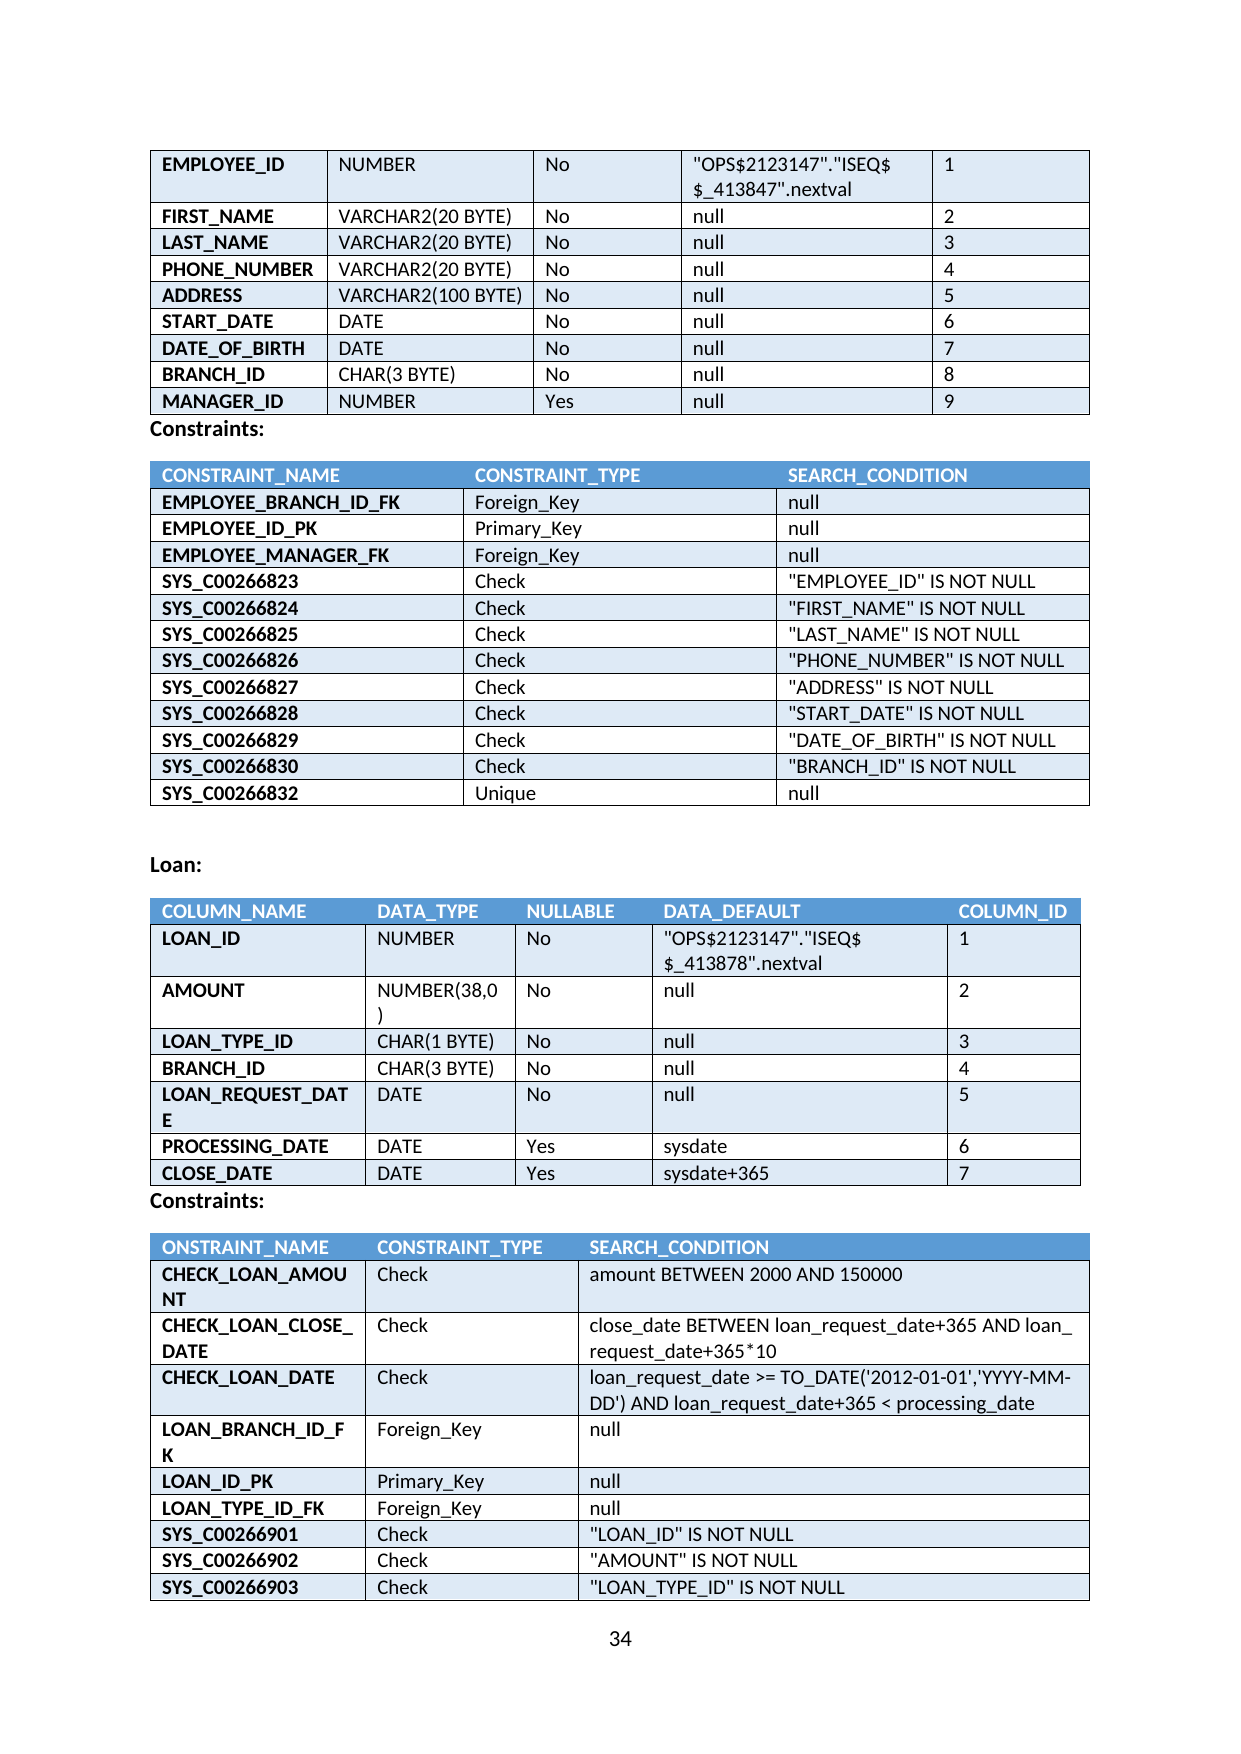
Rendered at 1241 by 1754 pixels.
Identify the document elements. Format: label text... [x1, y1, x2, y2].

table_cell "ADDRESS" IS NOT NULL [777, 674, 1089, 699]
table_cell Check [366, 1521, 578, 1547]
table_cell 2 [948, 977, 1080, 1028]
table_header COLUMN_ID [948, 899, 1080, 924]
table_header CONSTRAINT_TYPE [366, 1234, 578, 1260]
table_cell AMOUNT [151, 977, 365, 1028]
table_cell EMPLOYEE_BRANCH_ID_FK [151, 489, 463, 514]
table_cell null [682, 203, 932, 228]
table_cell SYS_C00266829 [151, 727, 463, 752]
table_cell No [516, 977, 652, 1028]
table_cell null [777, 515, 1089, 541]
table_cell VARCHAR2(20 BYTE) [328, 256, 533, 281]
table_cell 5 [948, 1082, 1080, 1132]
table_cell EMPLOYEE_MANAGER_FK [151, 542, 463, 567]
table_cell Check [366, 1261, 578, 1312]
table_cell Check [366, 1548, 578, 1573]
table_cell DATE_OF_BIRTH [151, 335, 327, 361]
table_cell Check [366, 1574, 578, 1599]
table_cell DATE [366, 1134, 515, 1159]
table_cell No [534, 362, 681, 387]
text Loan: [150, 851, 1090, 878]
table_cell SYS_C00266901 [151, 1521, 365, 1547]
table_cell Yes [516, 1134, 652, 1159]
table_cell SYS_C00266828 [151, 701, 463, 726]
table_cell amount BETWEEN 2000 AND 150000 [579, 1261, 1089, 1312]
table_cell LOAN_TYPE_ID [151, 1029, 365, 1054]
table_cell null [653, 1029, 947, 1054]
table_cell null [682, 335, 932, 361]
table_cell "LOAN_ID" IS NOT NULL [579, 1521, 1089, 1547]
table_cell "OPS$2123147"."ISEQ$$_413878".nextval [653, 925, 947, 976]
table_cell SYS_C00266823 [151, 568, 463, 594]
table_header DATA_TYPE [366, 899, 515, 924]
table_cell 6 [933, 309, 1089, 334]
table_cell SYS_C00266902 [151, 1548, 365, 1573]
table_cell SYS_C00266832 [151, 780, 463, 805]
table_cell null [653, 1082, 947, 1132]
table_cell "START_DATE" IS NOT NULL [777, 701, 1089, 726]
table_cell loan_request_date >= TO_DATE('2012-01-01','YYYY-MM-DD') AND loan_request_date+365 < processing_date [579, 1365, 1089, 1415]
table_cell EMPLOYEE_ID [151, 151, 327, 202]
table_cell CHECK_LOAN_CLOSE_DATE [151, 1313, 365, 1363]
table_cell No [534, 203, 681, 228]
table_cell "FIRST_NAME" IS NOT NULL [777, 595, 1089, 620]
table_cell No [534, 282, 681, 308]
table_cell No [516, 925, 652, 976]
table_cell "LOAN_TYPE_ID" IS NOT NULL [579, 1574, 1089, 1599]
table_cell Yes [516, 1160, 652, 1185]
table_cell No [516, 1082, 652, 1132]
table_cell 1 [948, 925, 1080, 976]
table_cell SYS_C00266827 [151, 674, 463, 699]
table_header SEARCH_CONDITION [777, 463, 1089, 488]
table_cell BRANCH_ID [151, 1055, 365, 1081]
table_cell "PHONE_NUMBER" IS NOT NULL [777, 648, 1089, 673]
table_cell PROCESSING_DATE [151, 1134, 365, 1159]
table_cell No [516, 1055, 652, 1081]
table_cell DATE [366, 1082, 515, 1132]
table_cell null [682, 362, 932, 387]
table_cell 4 [948, 1055, 1080, 1081]
table_cell 9 [933, 388, 1089, 413]
table_cell null [682, 256, 932, 281]
table_cell EMPLOYEE_ID_PK [151, 515, 463, 541]
table_cell NUMBER [328, 151, 533, 202]
table_header DATA_DEFAULT [653, 899, 947, 924]
table_cell START_DATE [151, 309, 327, 334]
table_cell No [516, 1029, 652, 1054]
table_cell CLOSE_DATE [151, 1160, 365, 1185]
table_cell DATE [328, 335, 533, 361]
table_cell NUMBER [366, 925, 515, 976]
table_cell VARCHAR2(100 BYTE) [328, 282, 533, 308]
table_cell CHECK_LOAN_AMOUNT [151, 1261, 365, 1312]
table_cell No [534, 256, 681, 281]
table_cell null [653, 1055, 947, 1081]
table_cell SYS_C00266825 [151, 621, 463, 647]
table_cell null [777, 542, 1089, 567]
table_cell "BRANCH_ID" IS NOT NULL [777, 754, 1089, 779]
table_cell 4 [933, 256, 1089, 281]
table_cell Yes [534, 388, 681, 413]
table_cell Check [464, 701, 776, 726]
table_cell Check [464, 674, 776, 699]
table_cell BRANCH_ID [151, 362, 327, 387]
table_cell Primary_Key [464, 515, 776, 541]
table_cell Check [464, 621, 776, 647]
table_header NULLABLE [516, 899, 652, 924]
table_cell SYS_C00266903 [151, 1574, 365, 1599]
table_cell "OPS$2123147"."ISEQ$$_413847".nextval [682, 151, 932, 202]
table_cell Check [366, 1365, 578, 1415]
table_cell PHONE_NUMBER [151, 256, 327, 281]
table_cell 8 [933, 362, 1089, 387]
table_cell ADDRESS [151, 282, 327, 308]
table_cell null [682, 309, 932, 334]
table_cell null [682, 282, 932, 308]
table_cell null [777, 780, 1089, 805]
table_cell "AMOUNT" IS NOT NULL [579, 1548, 1089, 1573]
table_cell Foreign_Key [366, 1416, 578, 1467]
table_cell VARCHAR2(20 BYTE) [328, 203, 533, 228]
table_cell NUMBER [328, 388, 533, 413]
table_cell SYS_C00266824 [151, 595, 463, 620]
table_cell 1 [933, 151, 1089, 202]
table_cell 7 [933, 335, 1089, 361]
table_cell DATE [328, 309, 533, 334]
table_cell LOAN_ID_PK [151, 1468, 365, 1494]
table_cell Check [464, 568, 776, 594]
table_cell null [682, 388, 932, 413]
table_cell Check [366, 1313, 578, 1363]
table_cell SYS_C00266826 [151, 648, 463, 673]
table_cell NUMBER(38,0) [366, 977, 515, 1028]
table_header ONSTRAINT_NAME [151, 1234, 365, 1260]
table_cell LAST_NAME [151, 229, 327, 255]
table_cell 6 [948, 1134, 1080, 1159]
text Constraints: [150, 1186, 1090, 1214]
table_cell sysdate+365 [653, 1160, 947, 1185]
table_cell No [534, 229, 681, 255]
table_cell LOAN_TYPE_ID_FK [151, 1495, 365, 1520]
text Constraints: [150, 415, 1090, 443]
table_cell null [579, 1495, 1089, 1520]
table_cell null [682, 229, 932, 255]
table_cell null [579, 1416, 1089, 1467]
table_cell FIRST_NAME [151, 203, 327, 228]
table_cell LOAN_ID [151, 925, 365, 976]
table_header CONSTRAINT_TYPE [464, 463, 776, 488]
table_cell No [534, 335, 681, 361]
table_cell MANAGER_ID [151, 388, 327, 413]
table_cell null [579, 1468, 1089, 1494]
table_cell No [534, 151, 681, 202]
table_cell Unique [464, 780, 776, 805]
table_cell 7 [948, 1160, 1080, 1185]
table_cell VARCHAR2(20 BYTE) [328, 229, 533, 255]
table_cell close_date BETWEEN loan_request_date+365 AND loan_request_date+365*10 [579, 1313, 1089, 1363]
table_cell No [534, 309, 681, 334]
table_cell DATE [366, 1160, 515, 1185]
table_cell LOAN_REQUEST_DATE [151, 1082, 365, 1132]
table_header CONSTRAINT_NAME [151, 463, 463, 488]
table_cell CHAR(3 BYTE) [328, 362, 533, 387]
table_cell 3 [948, 1029, 1080, 1054]
table_cell CHAR(3 BYTE) [366, 1055, 515, 1081]
table_cell 2 [933, 203, 1089, 228]
table_header SEARCH_CONDITION [579, 1234, 1089, 1260]
table_cell "LAST_NAME" IS NOT NULL [777, 621, 1089, 647]
table_cell Check [464, 754, 776, 779]
table_cell Foreign_Key [464, 489, 776, 514]
table_cell "EMPLOYEE_ID" IS NOT NULL [777, 568, 1089, 594]
table_cell Check [464, 648, 776, 673]
table_cell sysdate [653, 1134, 947, 1159]
table_header COLUMN_NAME [151, 899, 365, 924]
table_cell SYS_C00266830 [151, 754, 463, 779]
table_cell Primary_Key [366, 1468, 578, 1494]
table_cell 5 [933, 282, 1089, 308]
table_cell LOAN_BRANCH_ID_FK [151, 1416, 365, 1467]
table_cell 3 [933, 229, 1089, 255]
table_cell Foreign_Key [366, 1495, 578, 1520]
table_cell CHECK_LOAN_DATE [151, 1365, 365, 1415]
table_cell null [777, 489, 1089, 514]
table_cell Foreign_Key [464, 542, 776, 567]
table_cell "DATE_OF_BIRTH" IS NOT NULL [777, 727, 1089, 752]
table_cell null [653, 977, 947, 1028]
table_cell Check [464, 595, 776, 620]
table_cell CHAR(1 BYTE) [366, 1029, 515, 1054]
table_cell Check [464, 727, 776, 752]
